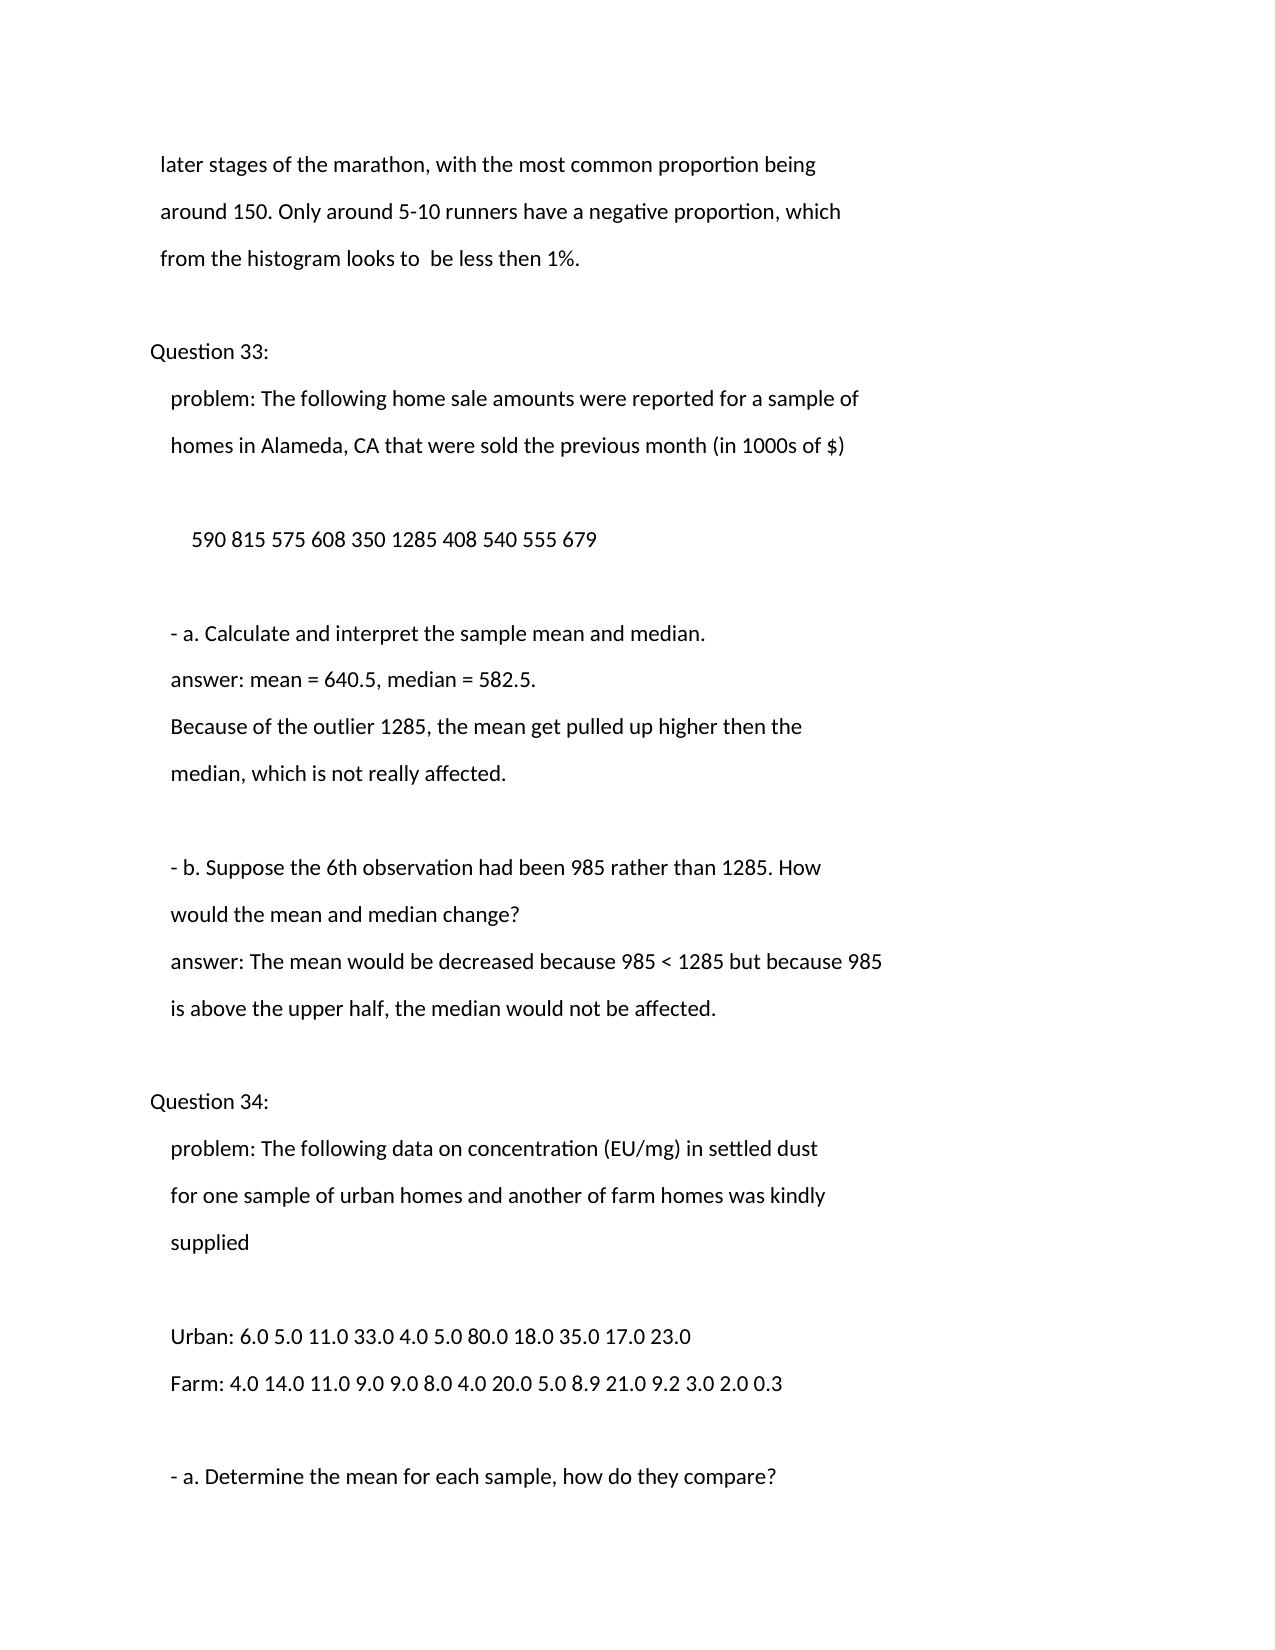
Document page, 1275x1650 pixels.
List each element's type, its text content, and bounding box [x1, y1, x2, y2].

text would the mean and median change? [150, 900, 1125, 928]
text around 150. Only around 5-10 runners have a negative proportion, which [150, 197, 1125, 225]
text Because of the outlier 1285, the mean get pulled up higher then the [150, 712, 1125, 741]
text answer: mean = 640.5, median = 582.5. [150, 666, 1125, 694]
text answer: The mean would be decreased because 985 < 1285 but because 985 [150, 947, 1125, 975]
text problem: The following data on concentration (EU/mg) in settled dust [150, 1134, 1125, 1162]
text Farm: 4.0 14.0 11.0 9.0 9.0 8.0 4.0 20.0 5.0 8.9 21.0 9.2 3.0 2.0 0.3 [150, 1369, 1125, 1397]
text Urban: 6.0 5.0 11.0 33.0 4.0 5.0 80.0 18.0 35.0 17.0 23.0 [150, 1322, 1125, 1350]
text later stages of the marathon, with the most common proportion being [150, 150, 1125, 178]
text is above the upper half, the median would not be affected. [150, 994, 1125, 1022]
text from the histogram looks to be less then 1%. [150, 244, 1125, 272]
text - a. Determine the mean for each sample, how do they compare? [150, 1462, 1125, 1491]
text Question 33: [150, 337, 1125, 366]
text homes in Alameda, CA that were sold the previous month (in 1000s of $) [150, 431, 1125, 459]
text for one sample of urban homes and another of farm homes was kindly [150, 1181, 1125, 1209]
text Question 34: [150, 1087, 1125, 1116]
text supplied [150, 1228, 1125, 1256]
text 590 815 575 608 350 1285 408 540 555 679 [150, 525, 1125, 553]
text problem: The following home sale amounts were reported for a sample of [150, 384, 1125, 412]
text - b. Suppose the 6th observation had been 985 rather than 1285. How [150, 853, 1125, 881]
text median, which is not really affected. [150, 759, 1125, 787]
text - a. Calculate and interpret the sample mean and median. [150, 619, 1125, 647]
